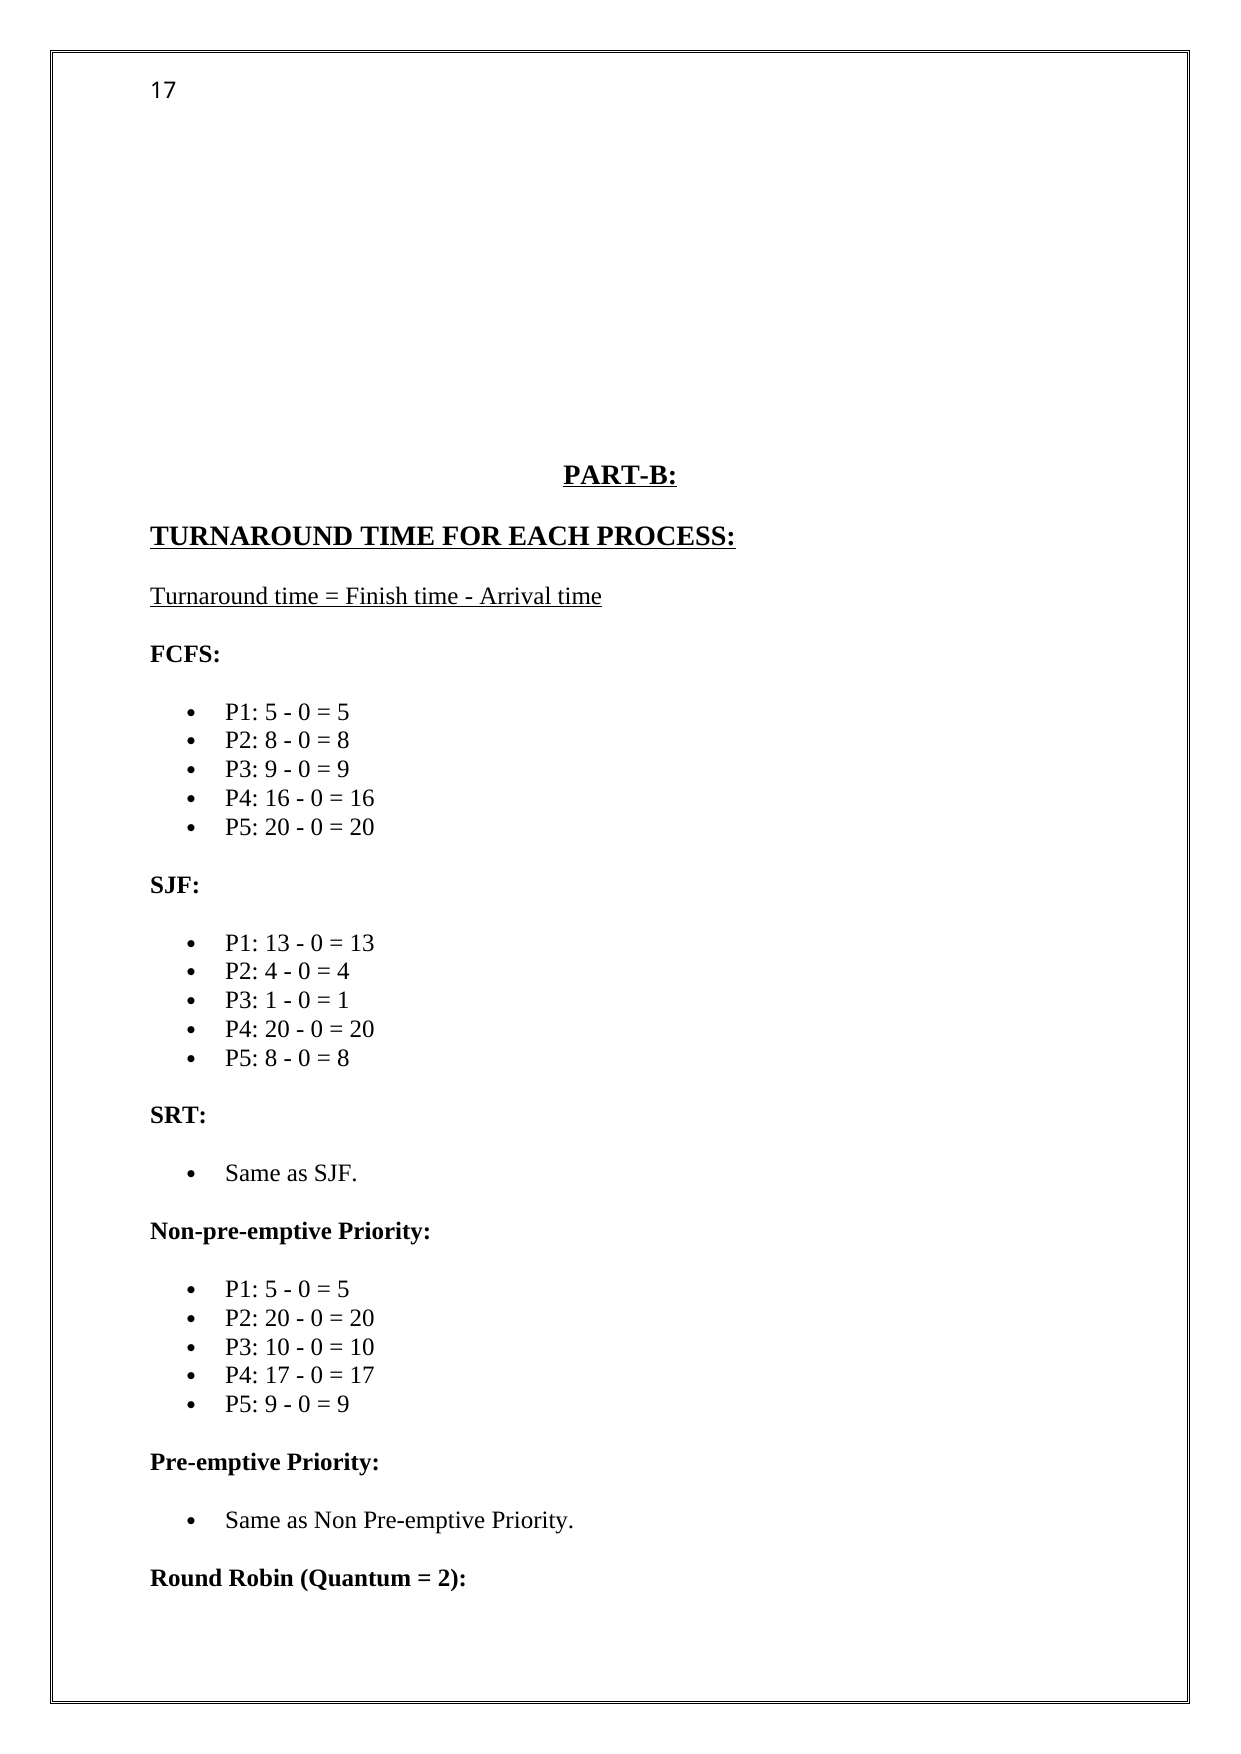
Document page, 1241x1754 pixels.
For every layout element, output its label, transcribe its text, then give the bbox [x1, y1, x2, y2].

text TURNAROUND TIME FOR EACH PROCESS: [150, 519, 1090, 552]
list P5: 9 - 0 = 9 [187, 1389, 1090, 1418]
list P1: 13 - 0 = 13 [187, 928, 1090, 956]
text Pre-emptive Priority: [150, 1447, 1090, 1476]
text Turnaround time = Finish time - Arrival time [150, 581, 1090, 610]
list P4: 16 - 0 = 16 [187, 783, 1090, 812]
list P4: 17 - 0 = 17 [187, 1361, 1090, 1389]
list P1: 5 - 0 = 5 [187, 1274, 1090, 1303]
list P3: 1 - 0 = 1 [187, 985, 1090, 1014]
list Same as Non Pre-emptive Priority. [187, 1505, 1090, 1534]
text Round Robin (Quantum = 2): [150, 1563, 1090, 1592]
list P5: 20 - 0 = 20 [187, 812, 1090, 841]
list P2: 8 - 0 = 8 [187, 726, 1090, 754]
text SJF: [150, 870, 1090, 898]
list P3: 9 - 0 = 9 [187, 754, 1090, 783]
text FCFS: [150, 639, 1090, 668]
list P1: 5 - 0 = 5 [187, 697, 1090, 726]
text PART-B: [150, 458, 1090, 490]
list P4: 20 - 0 = 20 [187, 1014, 1090, 1043]
text SRT: [150, 1101, 1090, 1129]
text Non-pre-emptive Priority: [150, 1216, 1090, 1245]
list Same as SJF. [187, 1158, 1090, 1187]
list P3: 10 - 0 = 10 [187, 1332, 1090, 1361]
list P2: 20 - 0 = 20 [187, 1303, 1090, 1332]
list P5: 8 - 0 = 8 [187, 1043, 1090, 1071]
list P2: 4 - 0 = 4 [187, 956, 1090, 985]
